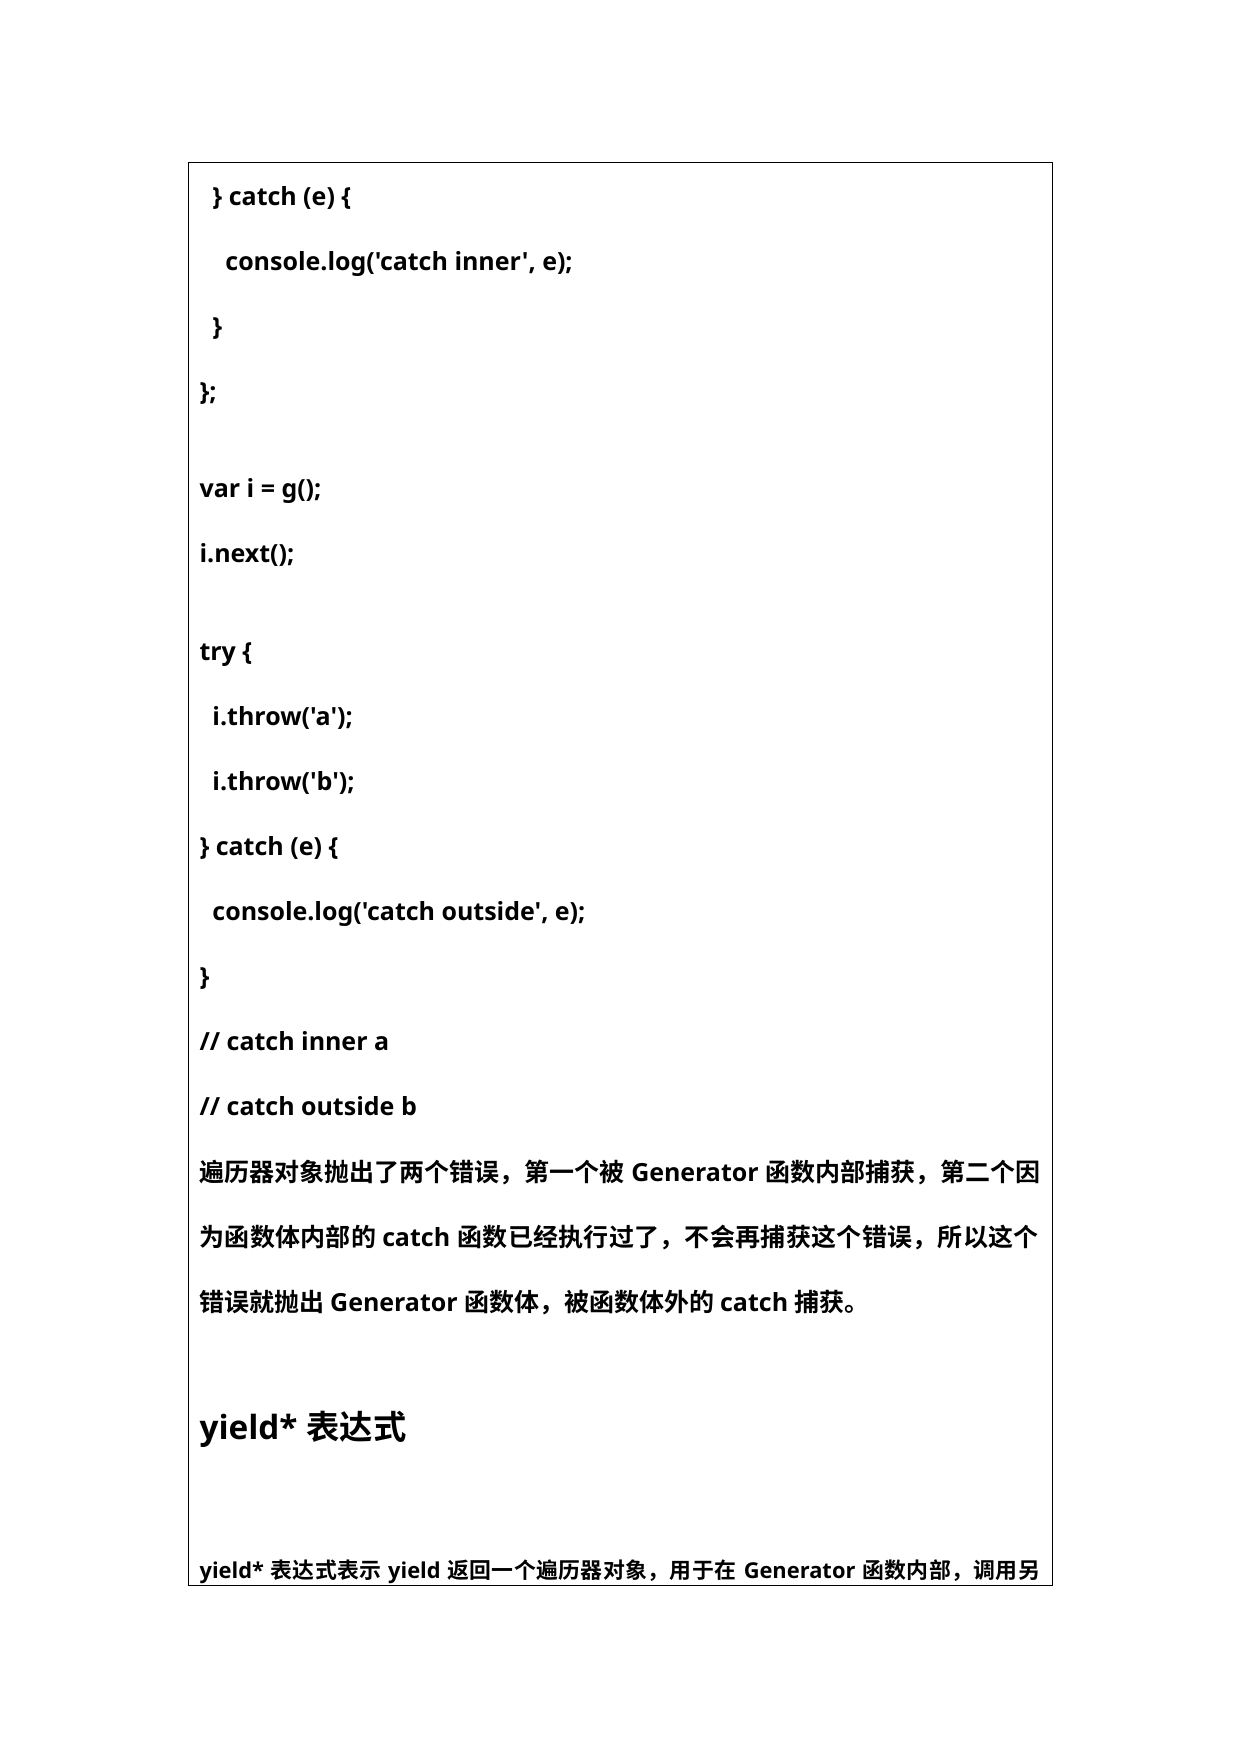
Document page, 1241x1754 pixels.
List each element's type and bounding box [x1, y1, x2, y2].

table_header [189, 163, 1052, 1585]
